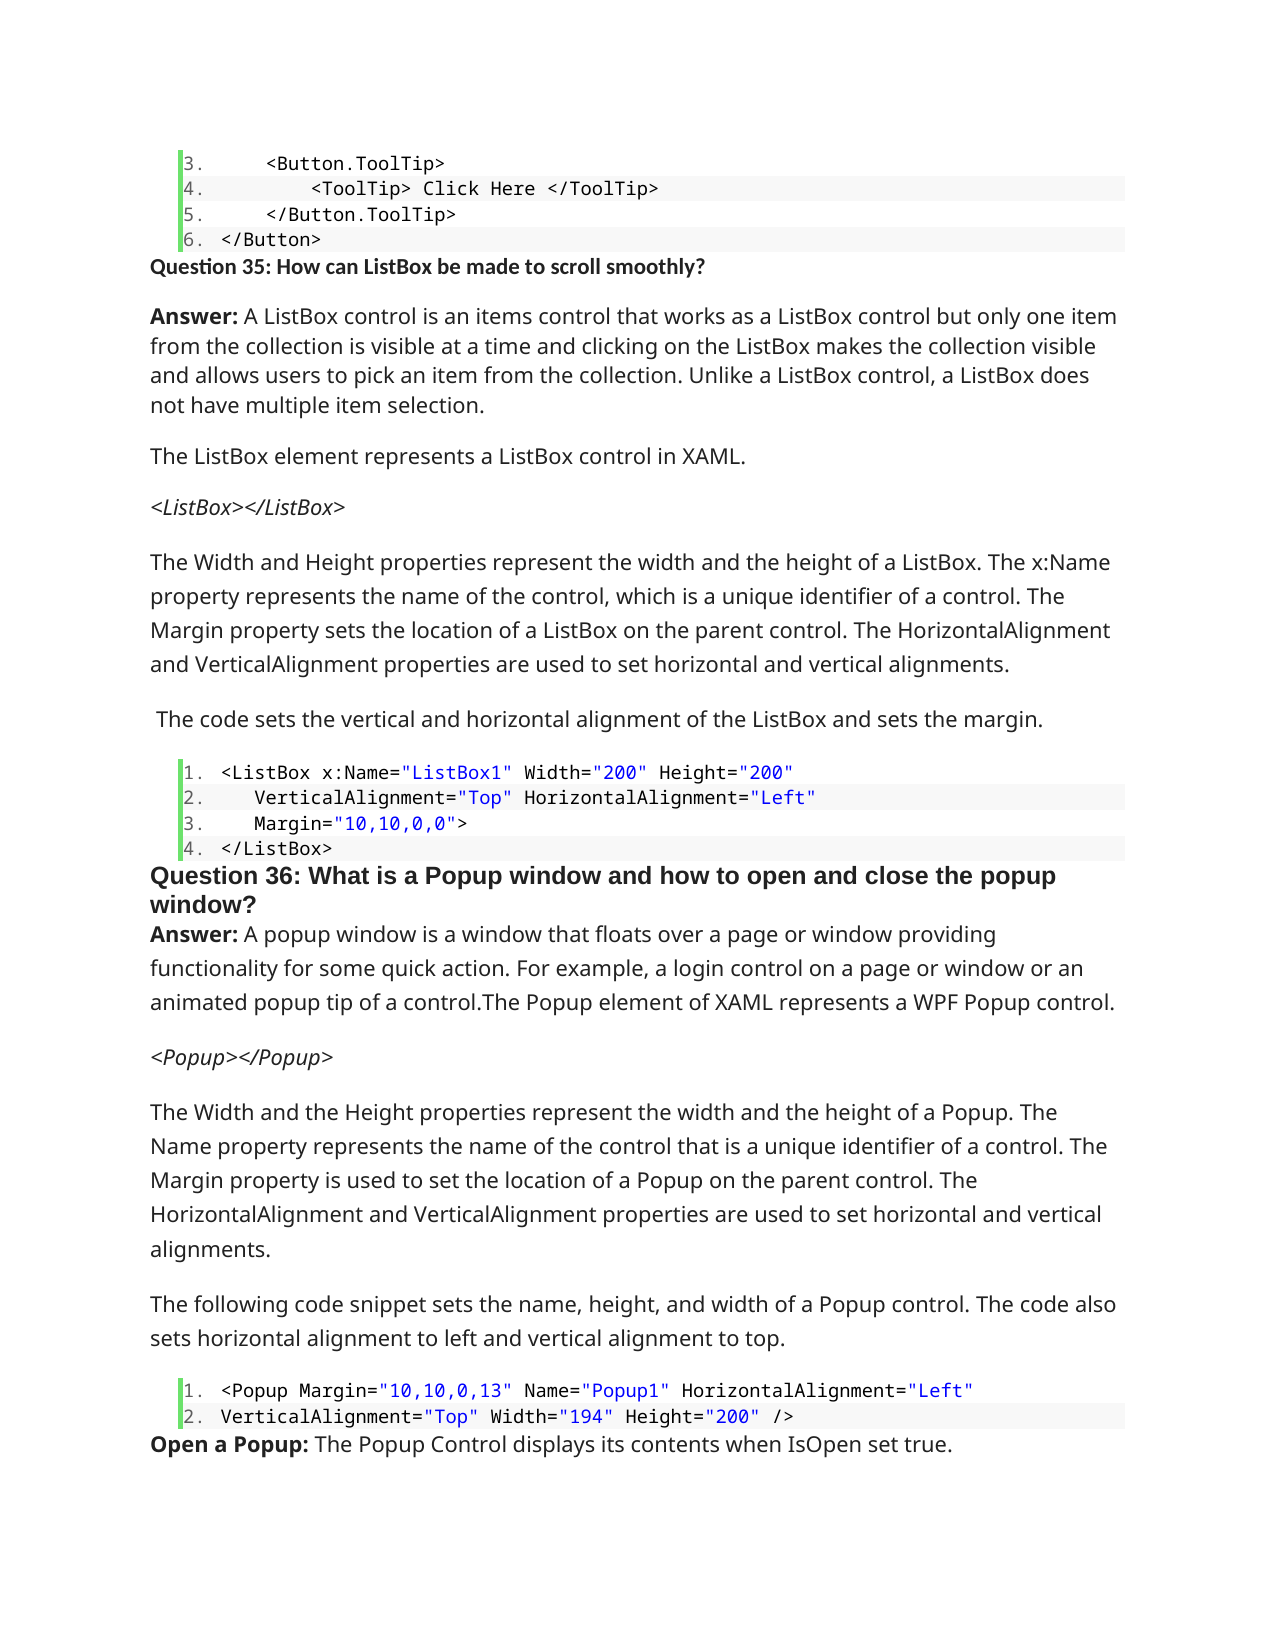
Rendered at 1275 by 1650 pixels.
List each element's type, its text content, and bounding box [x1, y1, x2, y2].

text Open a Popup: The Popup Control displays its contents when IsOpen set true. [150, 1429, 1125, 1459]
text <ListBox></ListBox> [150, 492, 1125, 521]
list <ListBox x:Name="ListBox1" Width="200" Height="200" [183, 759, 1125, 784]
list </ListBox> [183, 836, 1125, 861]
text The ListBox element represents a ListBox control in XAML. [150, 441, 1125, 471]
text <Popup></Popup> [150, 1042, 1125, 1072]
text Answer: A ListBox control is an items control that works as a ListBox control but only one item from the collection is visible at a time and clicking on the ListBox makes the collection visible and allows users to pick an item from the collection. Unlike a ListBox control, a ListBox does not have multiple item selection. [150, 301, 1125, 420]
list VerticalAlignment="Top" HorizontalAlignment="Left" [183, 784, 1125, 810]
list VerticalAlignment="Top" Width="194" Height="200" /> [183, 1403, 1125, 1429]
list </Button.ToolTip> [183, 201, 1125, 227]
text The following code snippet sets the name, height, and width of a Popup control. The code also sets horizontal alignment to left and vertical alignment to top. [150, 1289, 1125, 1353]
text Question 35: How can ListBox be made to scroll smoothly? [150, 252, 1125, 280]
text The Width and the Height properties represent the width and the height of a Popup. The Name property represents the name of the control that is a unique identifier of a control. The Margin property is used to set the location of a Popup on the parent control. The HorizontalAlignment and VerticalAlignment properties are used to set horizontal and vertical alignments. [150, 1097, 1125, 1263]
text The code sets the vertical and horizontal alignment of the ListBox and sets the margin. [150, 704, 1125, 734]
list <ToolTip> Click Here </ToolTip> [183, 176, 1125, 201]
list </Button> [183, 227, 1125, 252]
text The Width and Height properties represent the width and the height of a ListBox. The x:Name property represents the name of the control, which is a unique identifier of a control. The Margin property sets the location of a ListBox on the parent control. The HorizontalAlignment and VerticalAlignment properties are used to set horizontal and vertical alignments. [150, 547, 1125, 679]
list <Popup Margin="10,10,0,13" Name="Popup1" HorizontalAlignment="Left" [183, 1378, 1125, 1403]
list <Button.ToolTip> [183, 150, 1125, 176]
subtitle Question 36: What is a Popup window and how to open and close the popup window? [150, 861, 1125, 919]
list Margin="10,10,0,0"> [183, 810, 1125, 836]
text Answer: A popup window is a window that floats over a page or window providing functionality for some quick action. For example, a login control on a page or window or an animated popup tip of a control.The Popup element of XAML represents a WPF Popup control. [150, 919, 1125, 1017]
